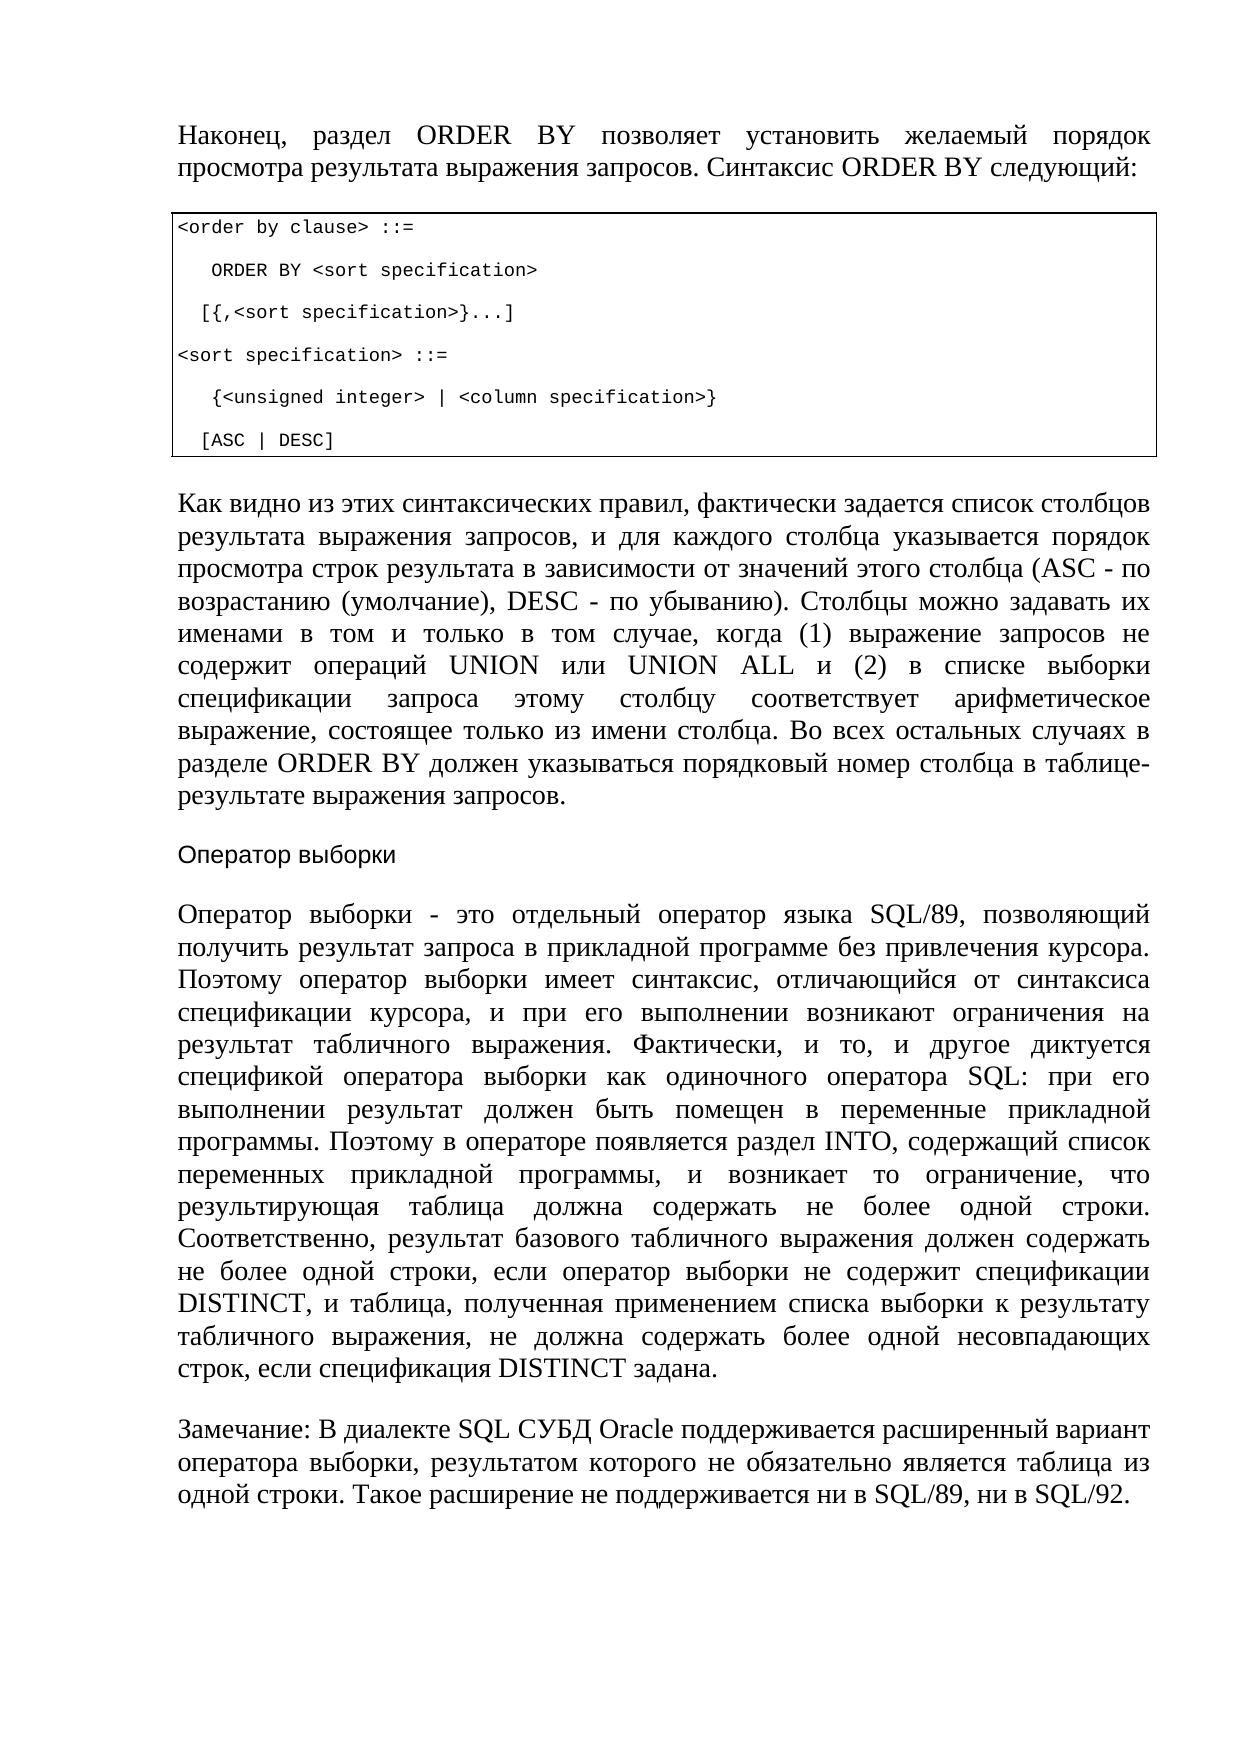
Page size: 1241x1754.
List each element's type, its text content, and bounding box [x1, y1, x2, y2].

text <order by clause> ::= [173, 214, 1156, 239]
text Как видно из этих синтаксических правил, фактически задается список столбцов результата выражения запросов, и для каждого столбца указывается порядок просмотра строк результата в зависимости от значений этого столбца (ASC - по возрастанию (умолчание), DESC - по убыванию). Столбцы можно задавать их именами в том и только в том случае, когда (1) выражение запросов не содержит операций UNION или UNION ALL и (2) в списке выборки спецификации запроса этому столбцу соответствует арифметическое выражение, состоящее только из имени столбца. Во всех остальных случаях в разделе ORDER BY должен указываться порядковый номер столбца в таблице-результате выражения запросов. [177, 486, 1152, 810]
text <sort specification> ::= [177, 345, 1152, 367]
text Оператор выборки - это отдельный оператор языка SQL/89, позволяющий получить результат запроса в прикладной программе без привлечения курсора. Поэтому оператор выборки имеет синтаксис, отличающийся от синтаксиса спецификации курсора, и при его выполнении возникают ограничения на результат табличного выражения. Фактически, и то, и другое диктуется спецификой оператора выборки как одиночного оператора SQL: при его выполнении результат должен быть помещен в переменные прикладной программы. Поэтому в операторе появляется раздел INTO, содержащий список переменных прикладной программы, и возникает то ограничение, что результирующая таблица должна содержать не более одной строки. Соответственно, результат базового табличного выражения должен содержать не более одной строки, если оператор выборки не содержит спецификации DISTINCT, и таблица, полученная применением списка выборки к результату табличного выражения, не должна содержать более одной несовпадающих строк, если спецификация DISTINCT задана. [177, 897, 1152, 1383]
text ORDER BY <sort specification> [177, 260, 1152, 282]
subtitle Оператор выборки [177, 839, 1152, 868]
text {<unsigned integer> | <column specification>} [177, 388, 1152, 409]
text Наконец, раздел ORDER BY позволяет установить желаемый порядок просмотра результата выражения запросов. Синтаксис ORDER BY следующий: [177, 118, 1152, 183]
text [{,<sort specification>}...] [177, 303, 1152, 324]
text Замечание: В диалекте SQL СУБД Oracle поддерживается расширенный вариант оператора выборки, результатом которого не обязательно является таблица из одной строки. Такое расширение не поддерживается ни в SQL/89, ни в SQL/92. [177, 1413, 1152, 1510]
text [ASC | DESC] [173, 424, 1156, 456]
